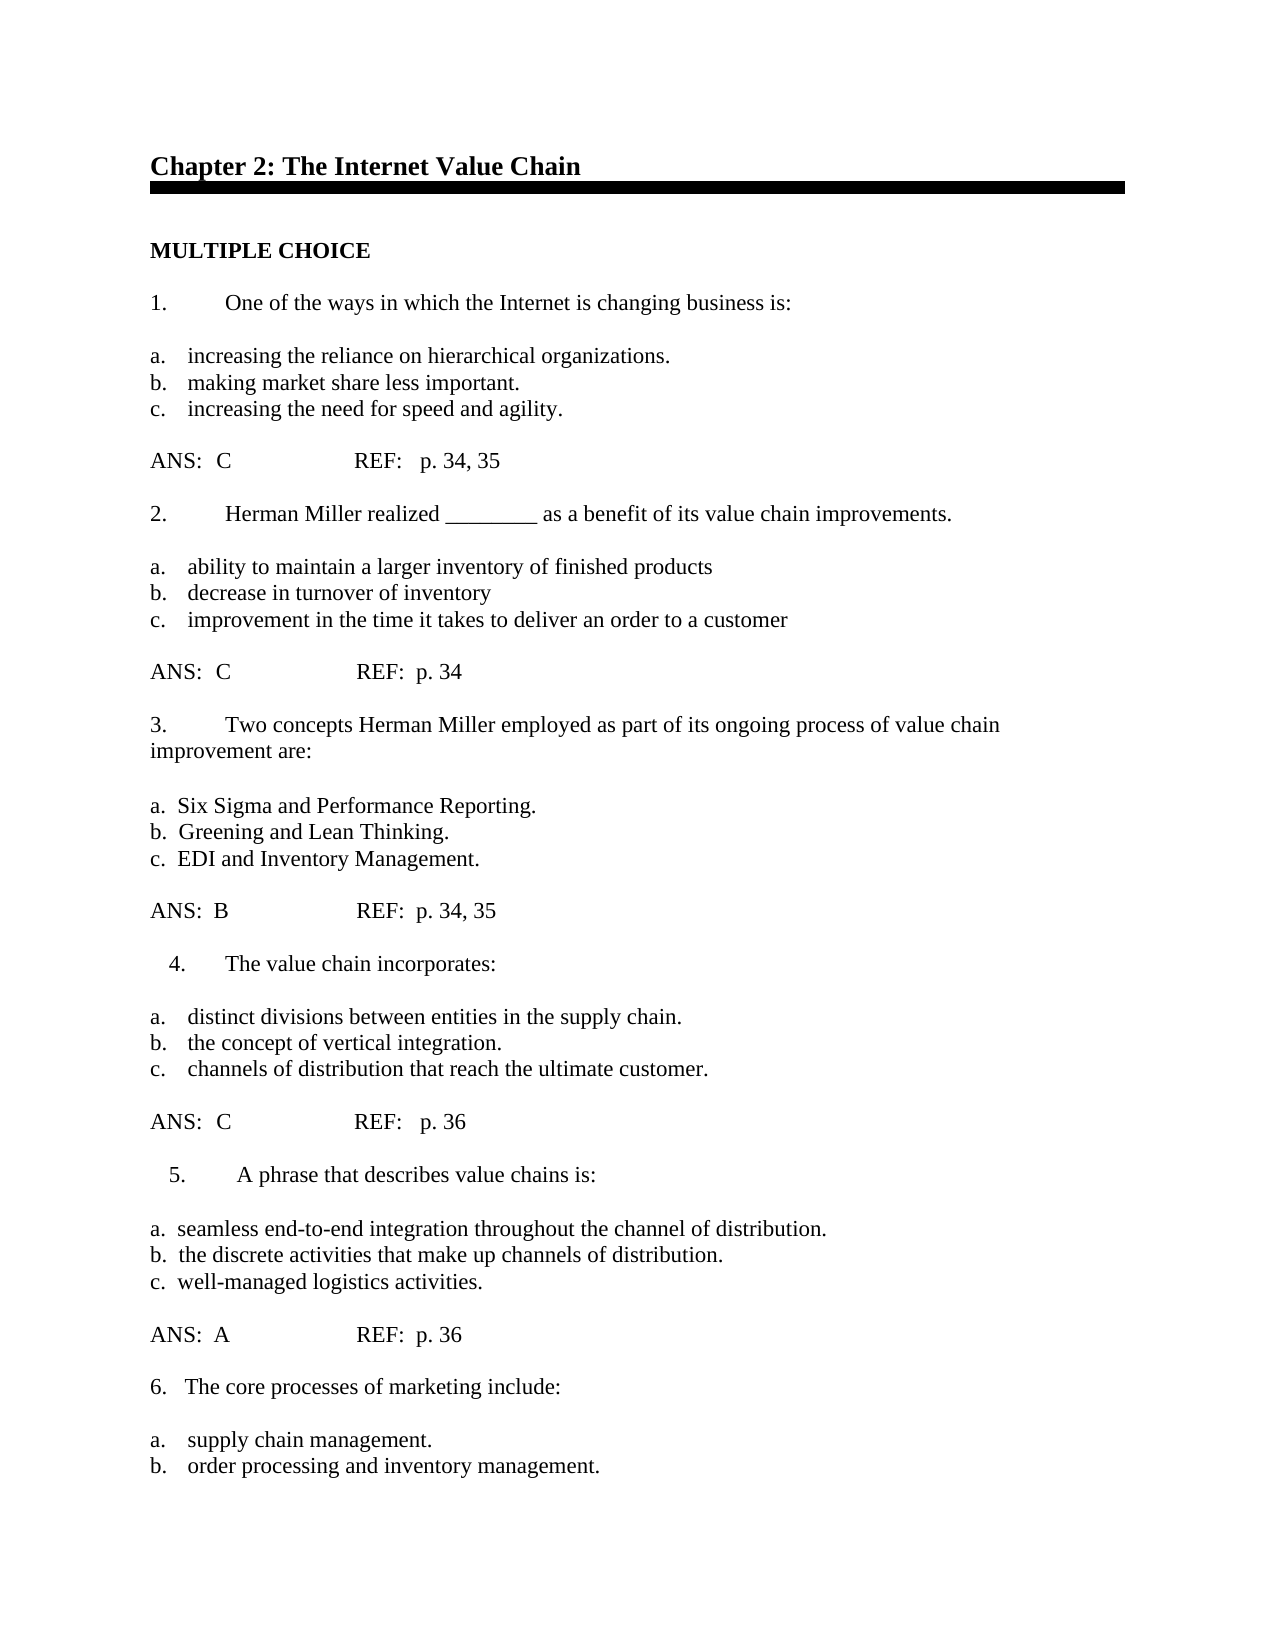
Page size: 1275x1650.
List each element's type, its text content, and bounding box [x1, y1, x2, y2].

table_header a. [145, 1426, 183, 1452]
text b. Greening and Lean Thinking. [150, 818, 1125, 844]
list A phrase that describes value chains is: [150, 1161, 1125, 1187]
table_cell decrease in turnover of inventory [183, 579, 1027, 606]
text Chapter 2: The Internet Value Chain [150, 150, 1125, 181]
table_cell channels of distribution that reach the ultimate customer. [183, 1055, 1027, 1082]
table_cell c. [145, 395, 183, 421]
text c. well-managed logistics activities. [150, 1268, 1125, 1294]
text ANS: C REF: p. 36 [150, 1108, 1125, 1134]
text 2. Herman Miller realized ________ as a benefit of its value chain improvements. [84, 500, 1125, 527]
table_cell making market share less important. [183, 369, 1027, 395]
table_header ability to maintain a larger inventory of finished products [183, 553, 1027, 579]
table_cell increasing the need for speed and agility. [183, 395, 1027, 421]
table_cell b. [145, 1453, 183, 1479]
table_header increasing the reliance on hierarchical organizations. [183, 342, 1027, 368]
text 1. One of the ways in which the Internet is changing business is: [84, 289, 1125, 316]
text 6. The core processes of marketing include: [84, 1373, 1125, 1400]
table_cell b. [145, 579, 183, 606]
table_cell the concept of vertical integration. [183, 1029, 1027, 1055]
table_header a. [145, 1003, 183, 1029]
list Two concepts Herman Miller employed as part of its ongoing process of value chain improvement are: [150, 711, 1125, 764]
table_cell order processing and inventory management. [183, 1453, 1027, 1479]
table_cell improvement in the time it takes to deliver an order to a customer [183, 606, 1027, 632]
text ANS: B REF: p. 34, 35 [112, 897, 1125, 924]
text MULTIPLE CHOICE [84, 237, 1125, 263]
table_header distinct divisions between entities in the supply chain. [183, 1003, 1027, 1029]
table_header a. [145, 553, 183, 579]
text ANS: C REF: p. 34 [84, 658, 1125, 685]
table_cell b. [145, 1029, 183, 1055]
table_cell c. [145, 606, 183, 632]
table_cell c. [145, 1055, 183, 1082]
text ANS: C REF: p. 34, 35 [150, 448, 1125, 474]
table_cell b. [145, 369, 183, 395]
list The value chain incorporates: [150, 950, 1125, 976]
text ANS: A REF: p. 36 [112, 1321, 1125, 1347]
table_header a. [145, 342, 183, 368]
text b. the discrete activities that make up channels of distribution. [150, 1242, 1125, 1268]
text a. seamless end-to-end integration throughout the channel of distribution. [150, 1215, 1125, 1242]
table_header supply chain management. [183, 1426, 1027, 1452]
text a. Six Sigma and Performance Reporting. [150, 792, 1125, 818]
text c. EDI and Inventory Management. [150, 844, 1125, 871]
